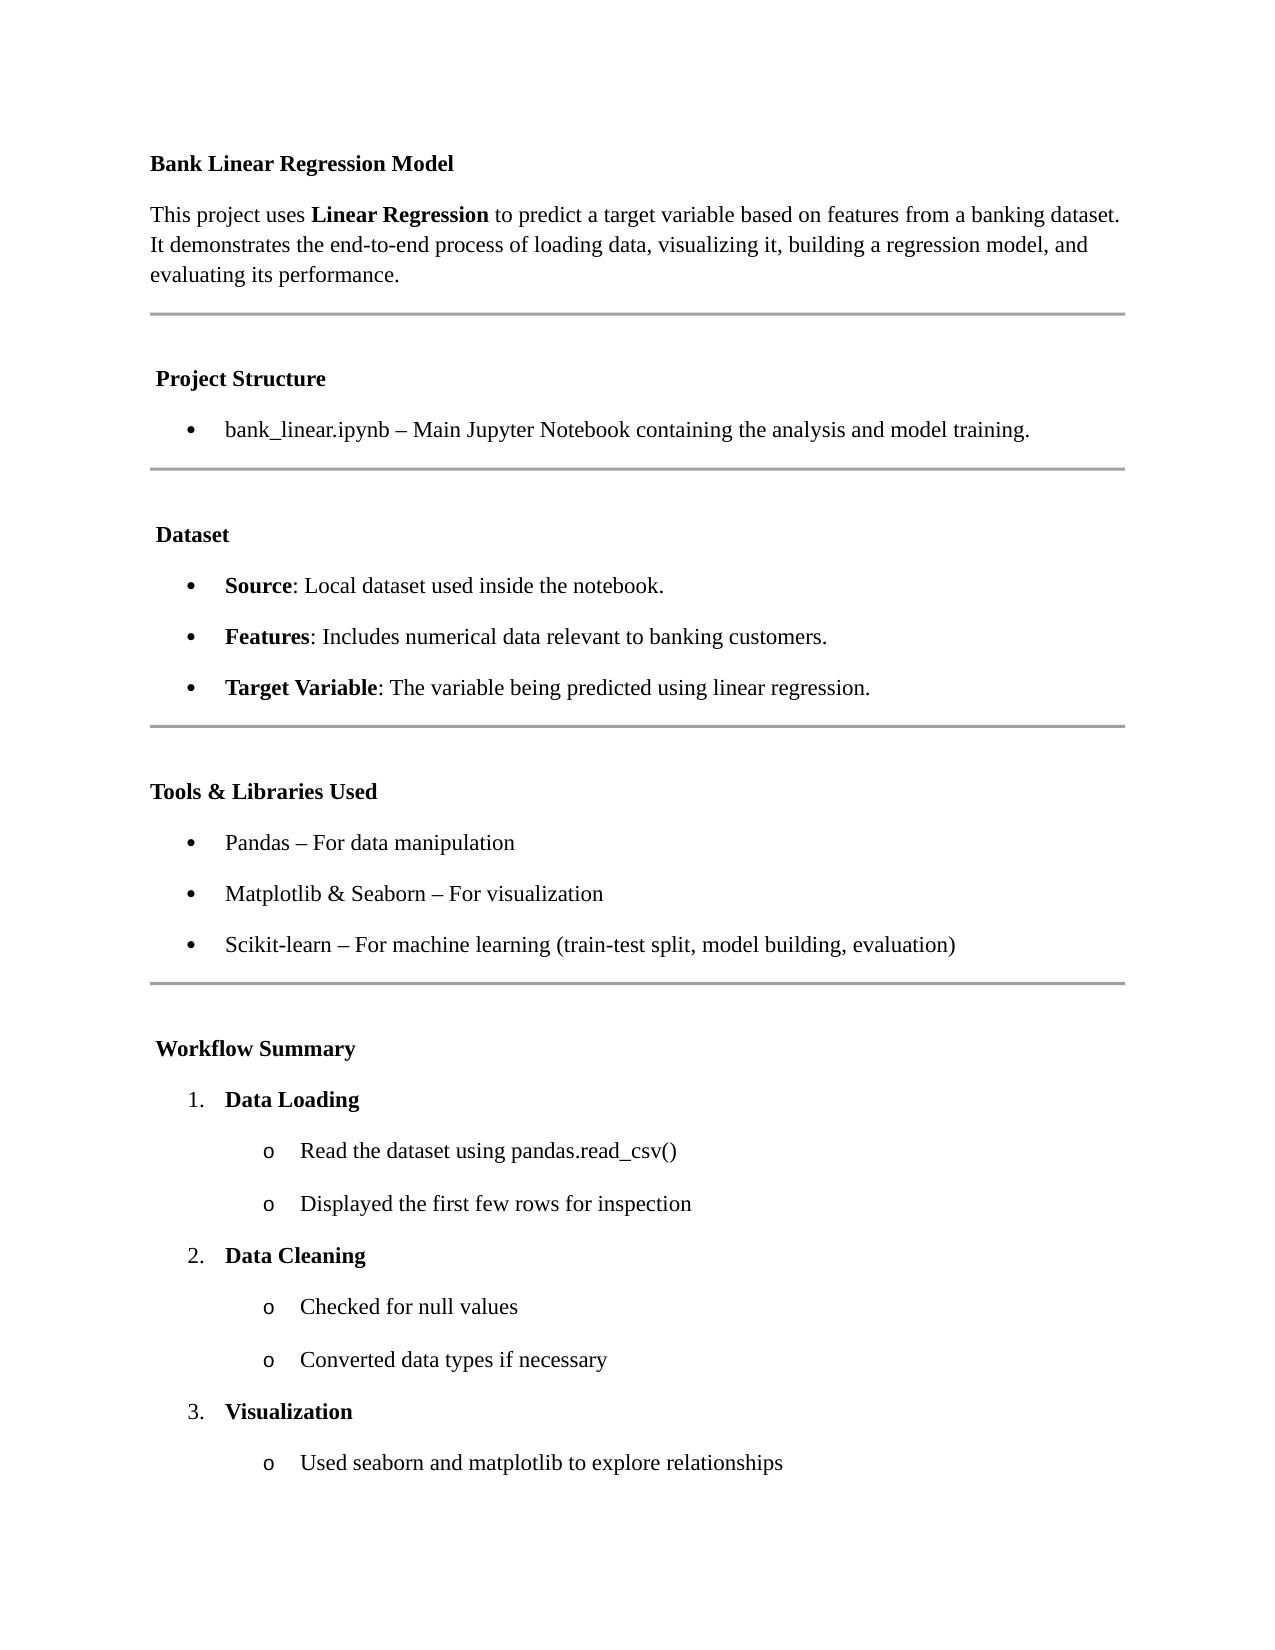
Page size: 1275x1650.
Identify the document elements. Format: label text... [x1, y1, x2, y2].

list Source: Local dataset used inside the notebook. [187, 572, 1125, 598]
list Converted data types if necessary [262, 1346, 1125, 1373]
text Project Structure [150, 366, 1125, 392]
list Visualization [187, 1398, 1125, 1424]
list Checked for null values [262, 1293, 1125, 1321]
list Used seaborn and matplotlib to explore relationships [262, 1449, 1125, 1477]
text Tools & Libraries Used [150, 778, 1125, 804]
list Target Variable: The variable being predicted using linear regression. [187, 674, 1125, 700]
text This project uses Linear Regression to predict a target variable based on features from a banking dataset. It demonstrates the end-to-end process of loading data, visualizing it, building a regression model, and evaluating its performance. [150, 201, 1125, 288]
list Data Loading [187, 1086, 1125, 1112]
list bank_linear.ipynb – Main Jupyter Notebook containing the analysis and model training. [187, 417, 1125, 443]
list Matplotlib & Seaborn – For visualization [187, 880, 1125, 906]
list Pandas – For data manipulation [187, 829, 1125, 855]
text Workflow Summary [150, 1035, 1125, 1061]
text Dataset [150, 521, 1125, 547]
text Bank Linear Regression Model [150, 150, 1125, 176]
list Scikit-learn – For machine learning (train-test split, model building, evaluation) [187, 931, 1125, 957]
list Displayed the first few rows for inspection [262, 1189, 1125, 1217]
list Data Cleaning [187, 1242, 1125, 1268]
list Read the dataset using pandas.read_csv() [262, 1137, 1125, 1165]
list Features: Includes numerical data relevant to banking customers. [187, 623, 1125, 649]
